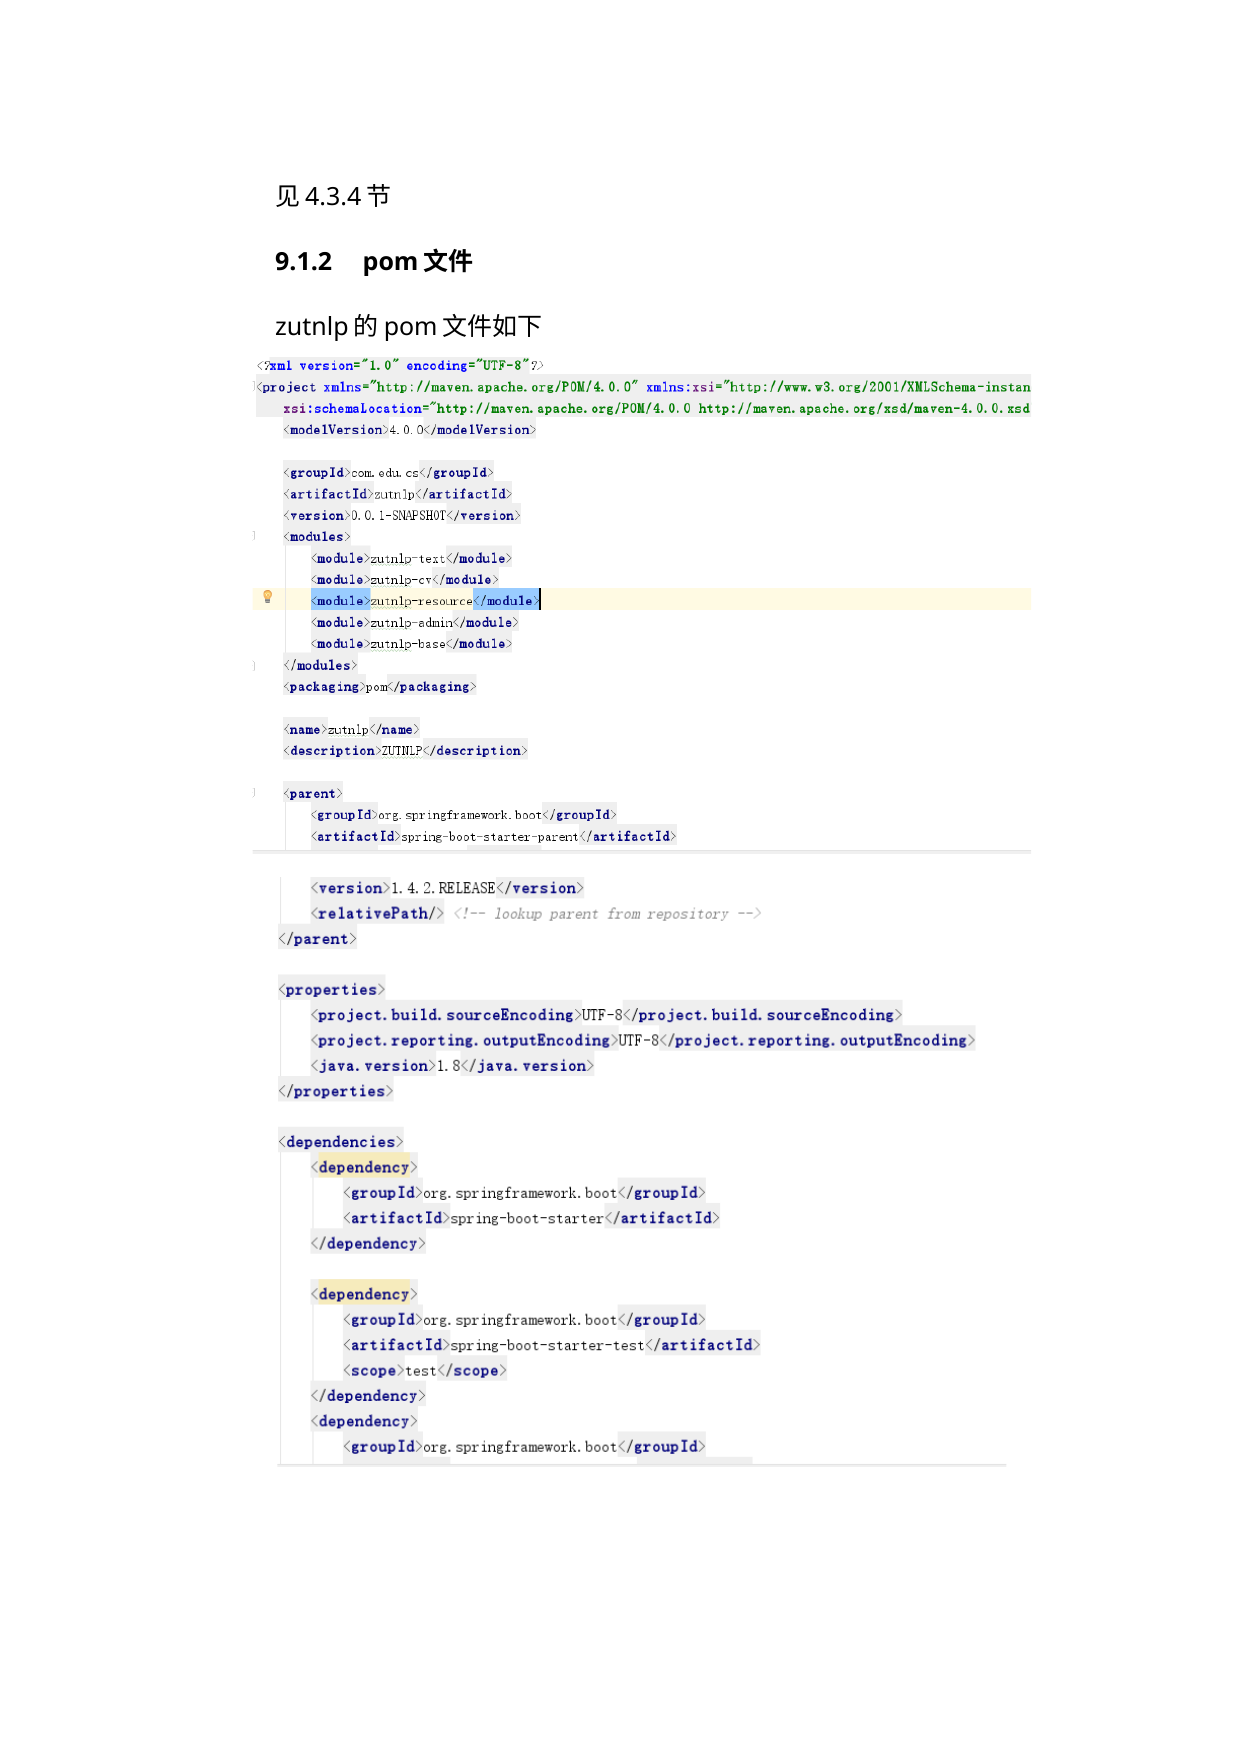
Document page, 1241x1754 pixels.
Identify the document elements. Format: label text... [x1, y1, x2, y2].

text zutnlp的pom文件如下 [187, 292, 1053, 357]
picture [252, 357, 1032, 854]
text 9.1.2 pom文件 [187, 227, 1053, 292]
picture [277, 877, 1007, 1467]
text 见4.3.4节 [187, 162, 1053, 227]
